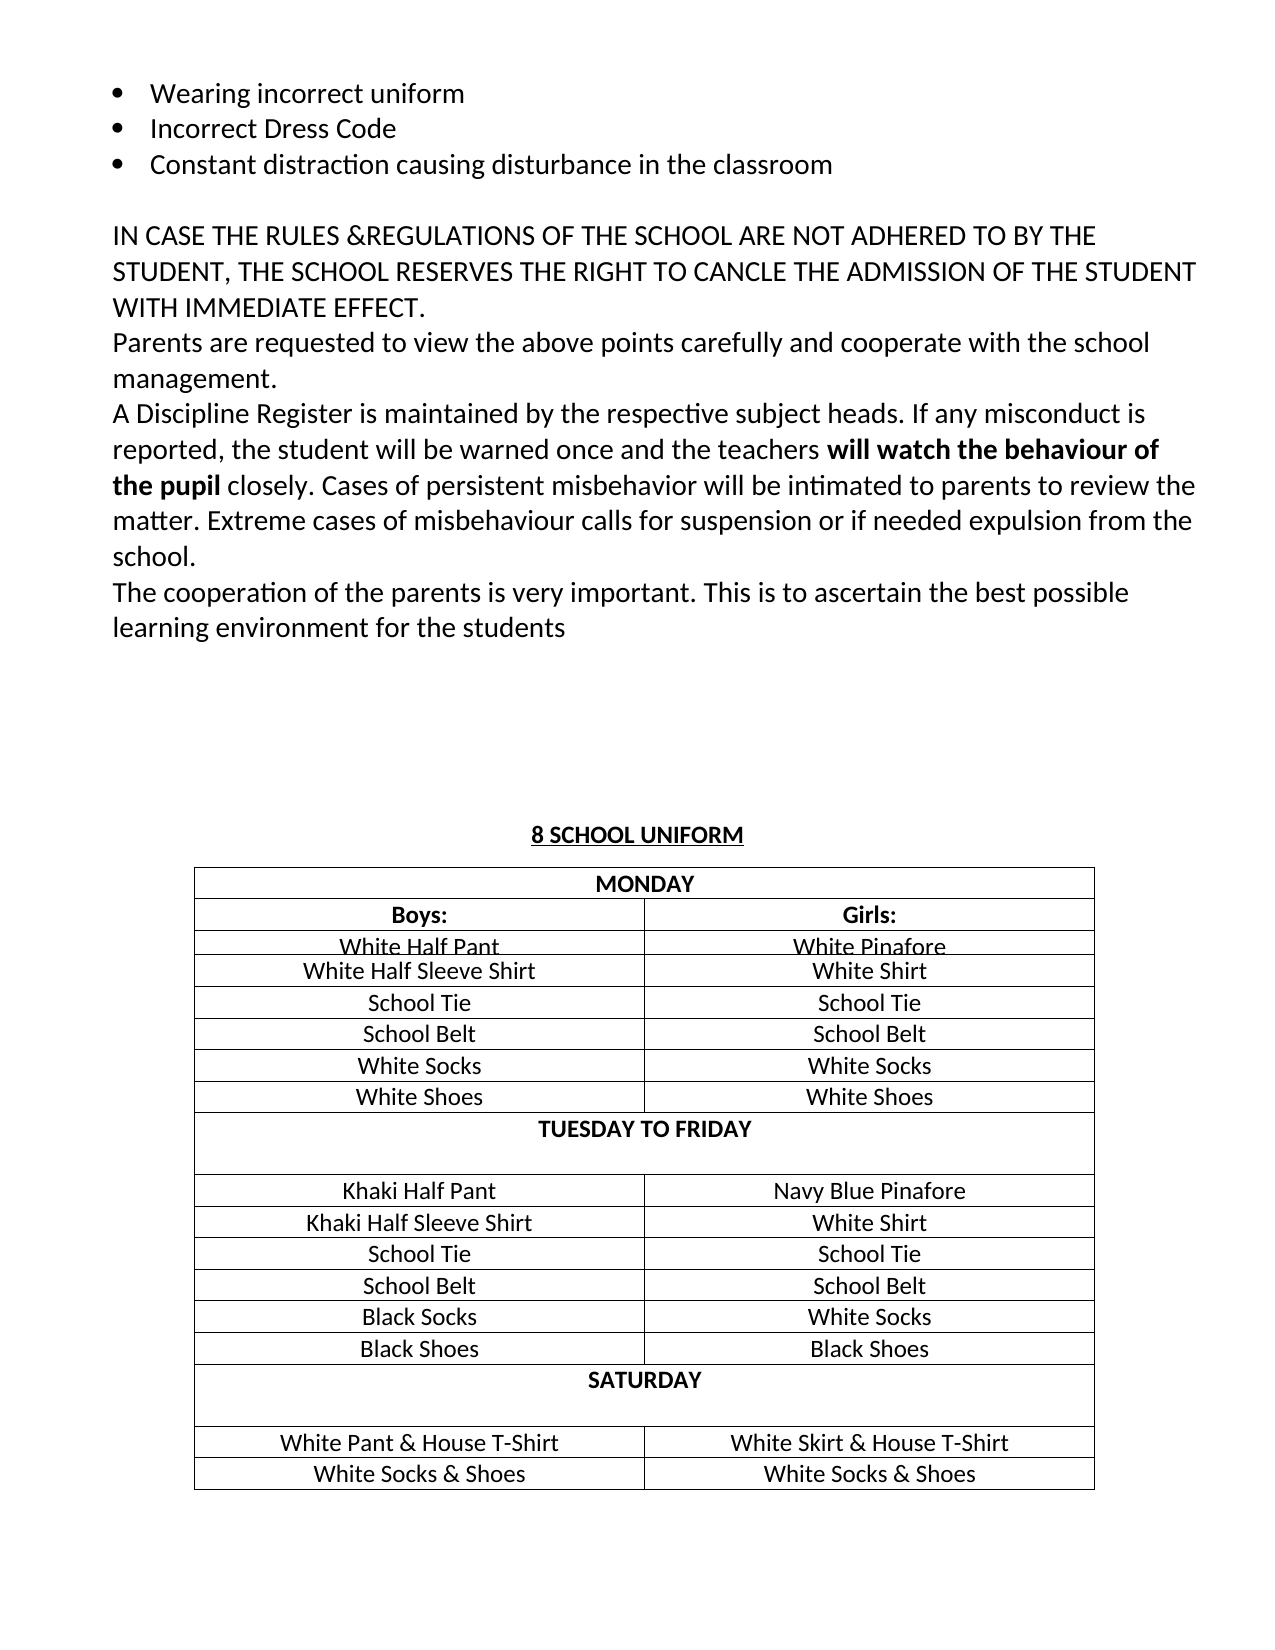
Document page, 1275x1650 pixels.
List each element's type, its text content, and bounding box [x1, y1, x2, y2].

table_cell Boys: [195, 899, 644, 930]
table_header MONDAY [195, 868, 1094, 898]
table_cell Khaki Half Pant [195, 1175, 644, 1206]
table_cell White Shirt [645, 955, 1094, 986]
table_cell SATURDAY [195, 1365, 1094, 1426]
text IN CASE THE RULES &REGULATIONS OF THE SCHOOL ARE NOT ADHERED TO BY THE STUDENT, THE SCHOOL RESERVES THE RIGHT TO CANCLE THE ADMISSION OF THE STUDENT WITH IMMEDIATE EFFECT. [112, 217, 1200, 324]
table_cell Black Shoes [195, 1333, 644, 1363]
table_cell Black Shoes [645, 1333, 1094, 1363]
table_cell School Belt [645, 1270, 1094, 1300]
list Incorrect Dress Code [112, 111, 1200, 146]
table_cell White Socks [195, 1050, 644, 1081]
table_cell White Skirt & House T-Shirt [645, 1427, 1094, 1457]
table_cell Black Socks [195, 1301, 644, 1332]
table_cell White Socks & Shoes [645, 1458, 1094, 1489]
table_cell White Socks [645, 1301, 1094, 1332]
table_cell Khaki Half Sleeve Shirt [195, 1207, 644, 1237]
list Constant distraction causing disturbance in the classroom [112, 146, 1200, 182]
table_cell School Tie [645, 987, 1094, 1017]
table_cell School Tie [195, 987, 644, 1017]
table_cell TUESDAY TO FRIDAY [195, 1113, 1094, 1174]
table_cell School Tie [645, 1238, 1094, 1269]
table_cell School Belt [645, 1019, 1094, 1049]
table_cell Girls: [645, 899, 1094, 930]
table_cell White Socks & Shoes [195, 1458, 644, 1489]
table_cell Navy Blue Pinafore [645, 1175, 1094, 1206]
table_cell White Pinafore [645, 931, 1094, 954]
text 8 SCHOOL UNIFORM [75, 819, 1200, 849]
table_cell White Shirt [645, 1207, 1094, 1237]
list Wearing incorrect uniform [112, 75, 1200, 111]
table_cell White Shoes [645, 1082, 1094, 1112]
table_cell White Pant & House T-Shirt [195, 1427, 644, 1457]
text Parents are requested to view the above points carefully and cooperate with the school management. [112, 324, 1200, 396]
text The cooperation of the parents is very important. This is to ascertain the best possible learning environment for the students [112, 574, 1200, 645]
table_cell School Belt [195, 1019, 644, 1049]
table_cell White Socks [645, 1050, 1094, 1081]
text A Discipline Register is maintained by the respective subject heads. If any misconduct is reported, the student will be warned once and the teachers will watch the behaviour of the pupil closely. Cases of persistent misbehavior will be intimated to parents to review the matter. Extreme cases of misbehaviour calls for suspension or if needed expulsion from the school. [112, 396, 1200, 574]
table_cell School Tie [195, 1238, 644, 1269]
table_cell White Shoes [195, 1082, 644, 1112]
table_cell School Belt [195, 1270, 644, 1300]
table_cell White Half Pant [195, 931, 644, 954]
table_cell White Half Sleeve Shirt [195, 955, 644, 986]
